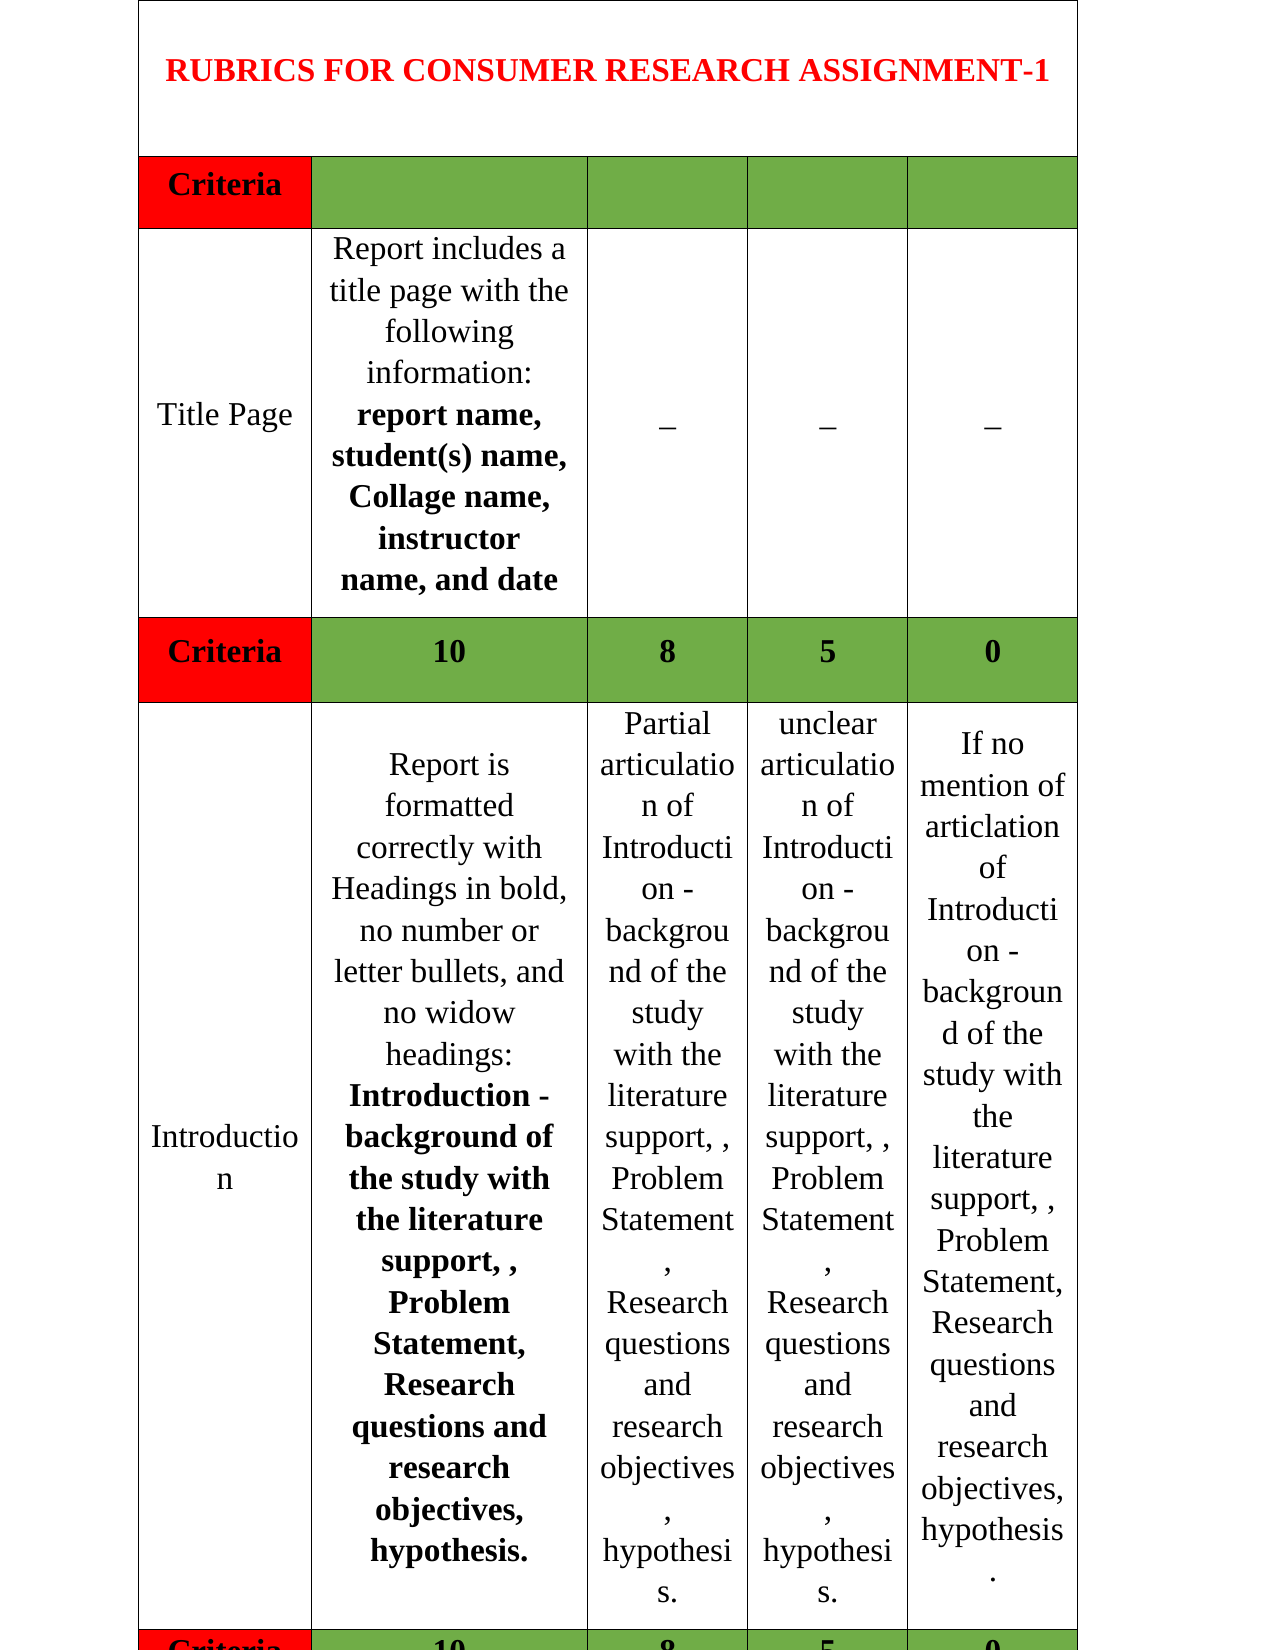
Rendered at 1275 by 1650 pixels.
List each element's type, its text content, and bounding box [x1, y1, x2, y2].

table_cell _ [748, 229, 907, 617]
table_cell unclear articulation of Introduction - background of the study with the literature support, , Problem Statement, Research questions and research objectives, hypothesis. [748, 703, 907, 1628]
table_cell 5 [748, 618, 907, 702]
table_cell [748, 157, 907, 228]
table_cell _ [908, 229, 1077, 617]
table_header RUBRICS FOR CONSUMER RESEARCH ASSIGNMENT-1 [139, 1, 1077, 156]
table_cell Criteria [139, 1630, 311, 1650]
table_cell 5 [748, 1630, 907, 1650]
table_cell 0 [908, 618, 1077, 702]
table_cell 10 [312, 618, 587, 702]
table_cell Report includes a title page with the following information: report name, student(s) name, Collage name, instructor name, and date [312, 229, 587, 617]
table_cell 8 [588, 618, 747, 702]
table_cell Criteria [139, 157, 311, 228]
table_cell 8 [588, 1630, 747, 1650]
table_cell [908, 157, 1077, 228]
table_cell Introduction [139, 703, 311, 1628]
table_cell 0 [908, 1630, 1077, 1650]
table_cell If no mention of articlation of Introduction - background of the study with the literature support, , Problem Statement, Research questions and research objectives, hypothesis. [908, 703, 1077, 1628]
table_cell [312, 157, 587, 228]
table_cell Report is formatted correctly with Headings in bold, no number or letter bullets, and no widow headings: Introduction - background of the study with the literature support, , Problem Statement, Research questions and research objectives, hypothesis. [312, 703, 587, 1628]
table_cell Partial articulation of Introduction - background of the study with the literature support, , Problem Statement, Research questions and research objectives, hypothesis. [588, 703, 747, 1628]
table_cell 10 [312, 1630, 587, 1650]
table_cell Criteria [139, 618, 311, 702]
table_cell [588, 157, 747, 228]
table_cell _ [588, 229, 747, 617]
table_cell Title Page [139, 229, 311, 617]
